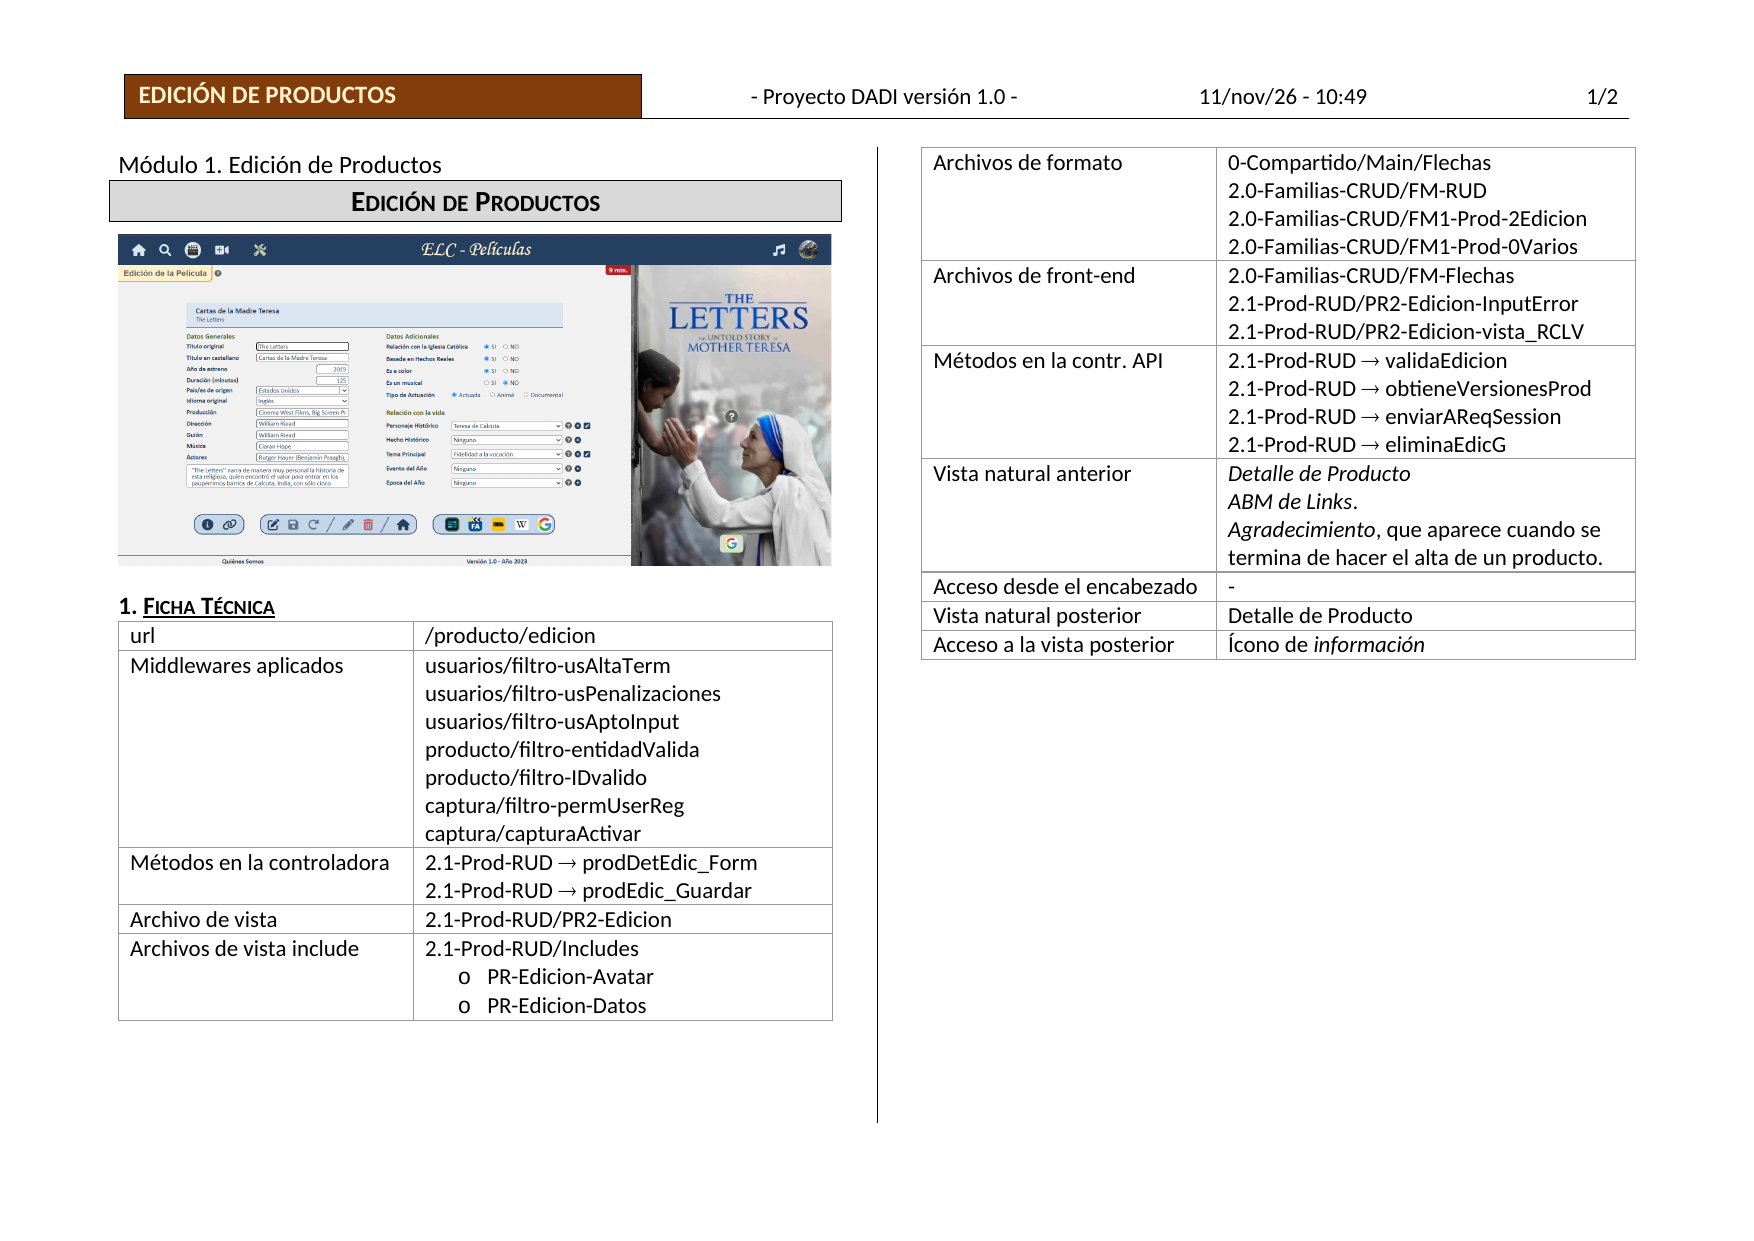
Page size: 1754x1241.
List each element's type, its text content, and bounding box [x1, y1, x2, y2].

table_cell 2.1-Prod-RUD/PR2-Edicion [414, 905, 832, 933]
table_cell Archivos de vista include [119, 934, 413, 1020]
table_cell Vista natural anterior [922, 459, 1216, 571]
table_cell Vista natural posterior [922, 602, 1216, 629]
subtitle Edición de Productos [110, 181, 841, 221]
table_cell Ícono de información [1217, 631, 1635, 659]
table_cell Acceso a la vista posterior [922, 631, 1216, 659]
table_cell Acceso desde el encabezado [922, 573, 1216, 601]
table_cell - [1217, 573, 1635, 601]
table_header url [119, 622, 413, 650]
table_cell Detalle de Producto [1217, 602, 1635, 629]
subtitle Ficha Técnica [118, 590, 833, 621]
table_header /producto/edicion [414, 622, 832, 650]
table_cell Detalle de Producto ABM de Links. Agradecimiento, que aparece cuando se termina de hacer el alta de un producto. [1217, 459, 1635, 571]
table_cell 2.1-Prod-RUD prodDetEdic_Form 2.1-Prod-RUD prodEdic_Guardar [414, 848, 832, 904]
table_cell Archivos de formato [922, 148, 1216, 260]
table_cell Métodos en la contr. API [922, 346, 1216, 458]
table_cell Archivos de front-end [922, 261, 1216, 345]
table_cell Métodos en la controladora [119, 848, 413, 904]
table_cell usuarios/filtro-usAltaTerm usuarios/filtro-usPenalizaciones usuarios/filtro-usAptoInput producto/filtro-entidadValida producto/filtro-IDvalido captura/filtro-permUserReg captura/capturaActivar [414, 651, 832, 847]
table_cell 2.1-Prod-RUD/Includes PR-Edicion-Avatar PR-Edicion-Datos [414, 934, 832, 1020]
table_cell 0-Compartido/Main/Flechas 2.0-Familias-CRUD/FM-RUD 2.0-Familias-CRUD/FM1-Prod-2Edicion 2.0-Familias-CRUD/FM1-Prod-0Varios [1217, 148, 1635, 260]
table_cell Archivo de vista [119, 905, 413, 933]
subtitle Edición de Productos [118, 149, 833, 180]
picture [118, 234, 832, 566]
table_cell 2.1-Prod-RUD validaEdicion 2.1-Prod-RUD obtieneVersionesProd 2.1-Prod-RUD enviarAReqSession 2.1-Prod-RUD eliminaEdicG [1217, 346, 1635, 458]
table_cell 2.0-Familias-CRUD/FM-Flechas 2.1-Prod-RUD/PR2-Edicion-InputError 2.1-Prod-RUD/PR2-Edicion-vista_RCLV [1217, 261, 1635, 345]
table_cell Middlewares aplicados [119, 651, 413, 847]
